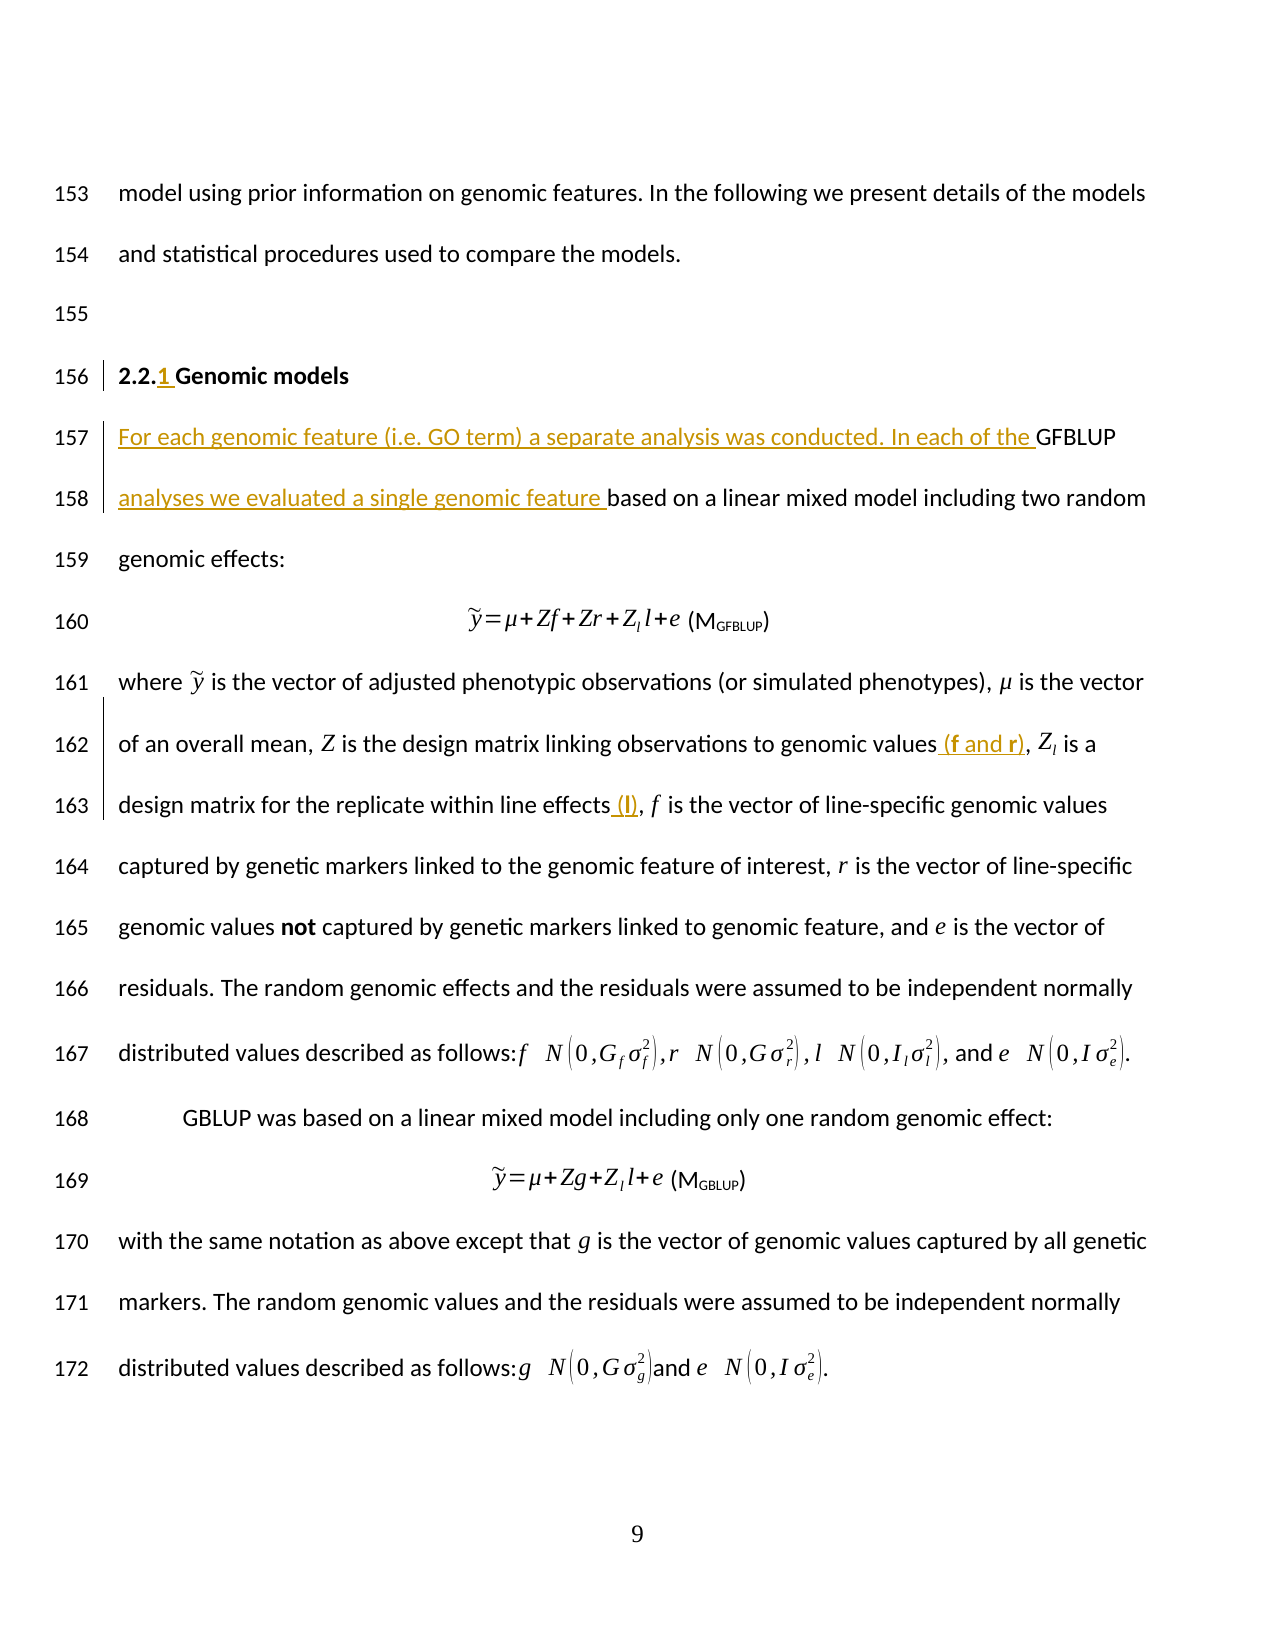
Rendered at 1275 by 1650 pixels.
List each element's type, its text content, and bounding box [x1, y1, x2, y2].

text (MGFBLUP) [118, 604, 1157, 636]
text GFBLUP based on a linear mixed model including two random genomic effects: [118, 421, 1157, 574]
text with the same notation as above except that is the vector of genomic values captured by all genetic markers. The random genomic values and the residuals were assumed to be independent normally distributed values described as follows:and . [118, 1226, 1157, 1386]
text GBLUP was based on a linear mixed model including only one random genomic effect: [118, 1103, 1157, 1133]
text (MGBLUP) [118, 1164, 1157, 1195]
text 2.2.Genomic models [118, 360, 1157, 391]
text where is the vector of adjusted phenotypic observations (or simulated phenotypes), is the vector of an overall mean, is the design matrix linking observations to genomic values, is a design matrix for the replicate within line effects, is the vector of line-specific genomic values captured by genetic markers linked to the genomic feature of interest, is the vector of line-specific genomic values not captured by genetic markers linked to genomic feature, and is the vector of residuals. The random genomic effects and the residuals were assumed to be independent normally distributed values described as follows: and . [118, 666, 1157, 1072]
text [118, 177, 1157, 269]
